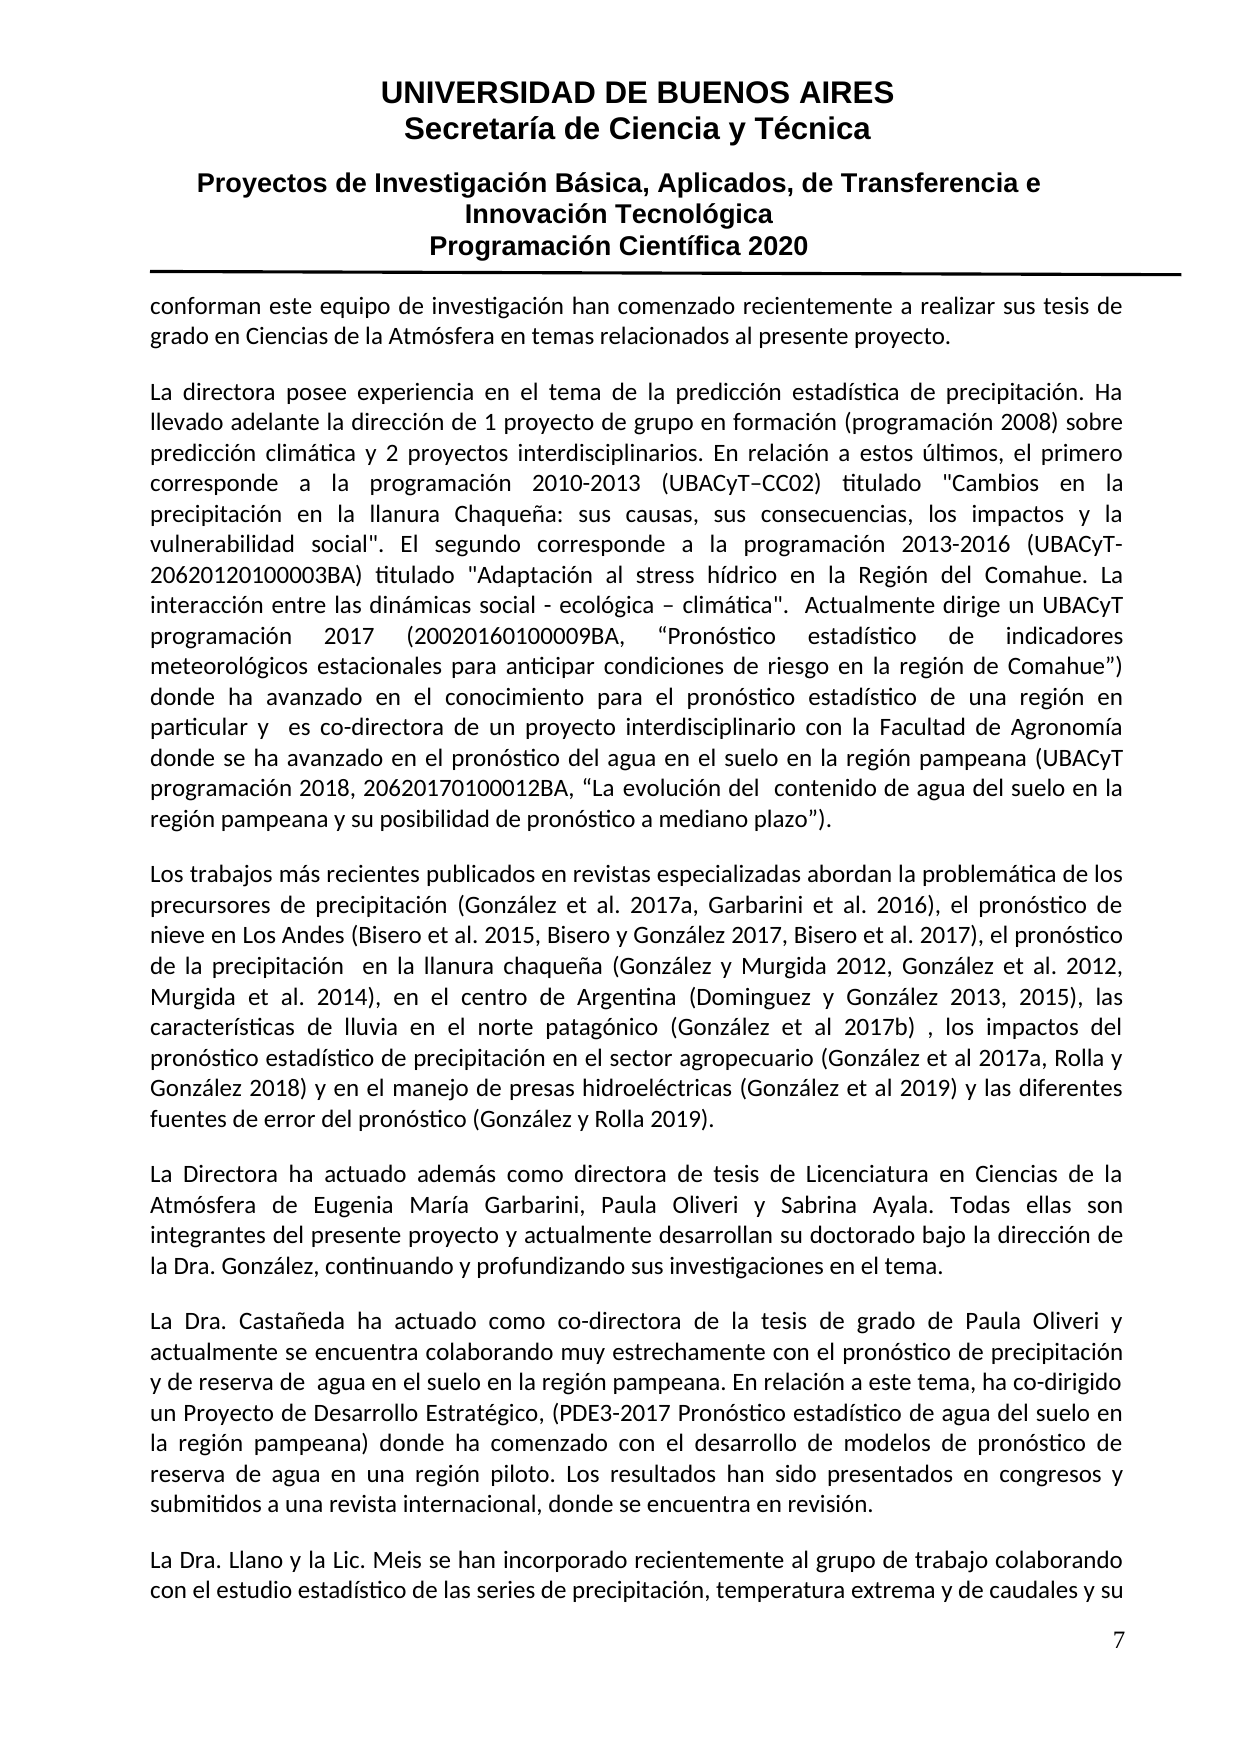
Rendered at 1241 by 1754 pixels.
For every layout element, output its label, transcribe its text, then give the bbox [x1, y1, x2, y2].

text Los trabajos más recientes publicados en revistas especializadas abordan la problemática de los precursores de precipitación (González et al. 2017a, Garbarini et al. 2016), el pronóstico de nieve en Los Andes (Bisero et al. 2015, Bisero y González 2017, Bisero et al. 2017), el pronóstico de la precipitación en la llanura chaqueña (González y Murgida 2012, González et al. 2012, Murgida et al. 2014), en el centro de Argentina (Dominguez y González 2013, 2015), las características de lluvia en el norte patagónico (González et al 2017b) , los impactos del pronóstico estadístico de precipitación en el sector agropecuario (González et al 2017a, Rolla y González 2018) y en el manejo de presas hidroeléctricas (González et al 2019) y las diferentes fuentes de error del pronóstico (González y Rolla 2019). [150, 859, 1124, 1133]
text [150, 1544, 1124, 1605]
text La Dra. Castañeda ha actuado como co-directora de la tesis de grado de Paula Oliveri y actualmente se encuentra colaborando muy estrechamente con el pronóstico de precipitación y de reserva de agua en el suelo en la región pampeana. En relación a este tema, ha co-dirigido un Proyecto de Desarrollo Estratégico, (PDE3-2017 Pronóstico estadístico de agua del suelo en la región pampeana) donde ha comenzado con el desarrollo de modelos de pronóstico de reserva de agua en una región piloto. Los resultados han sido presentados en congresos y submitidos a una revista internacional, donde se encuentra en revisión. [150, 1305, 1124, 1519]
text La directora posee experiencia en el tema de la predicción estadística de precipitación. Ha llevado adelante la dirección de 1 proyecto de grupo en formación (programación 2008) sobre predicción climática y 2 proyectos interdisciplinarios. En relación a estos últimos, el primero corresponde a la programación 2010-2013 (UBACyT–CC02) titulado "Cambios en la precipitación en la llanura Chaqueña: sus causas, sus consecuencias, los impactos y la vulnerabilidad social". El segundo corresponde a la programación 2013-2016 (UBACyT-20620120100003BA) titulado "Adaptación al stress hídrico en la Región del Comahue. La interacción entre las dinámicas social - ecológica – climática". Actualmente dirige un UBACyT programación 2017 (20020160100009BA, “Pronóstico estadístico de indicadores meteorológicos estacionales para anticipar condiciones de riesgo en la región de Comahue”) donde ha avanzado en el conocimiento para el pronóstico estadístico de una región en particular y es co-directora de un proyecto interdisciplinario con la Facultad de Agronomía donde se ha avanzado en el pronóstico del agua en el suelo en la región pampeana (UBACyT programación 2018, 20620170100012BA, “La evolución del contenido de agua del suelo en la región pampeana y su posibilidad de pronóstico a mediano plazo”). [150, 376, 1124, 834]
text La Directora ha actuado además como directora de tesis de Licenciatura en Ciencias de la Atmósfera de Eugenia María Garbarini, Paula Oliveri y Sabrina Ayala. Todas ellas son integrantes del presente proyecto y actualmente desarrollan su doctorado bajo la dirección de la Dra. González, continuando y profundizando sus investigaciones en el tema. [150, 1158, 1124, 1280]
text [150, 290, 1124, 351]
